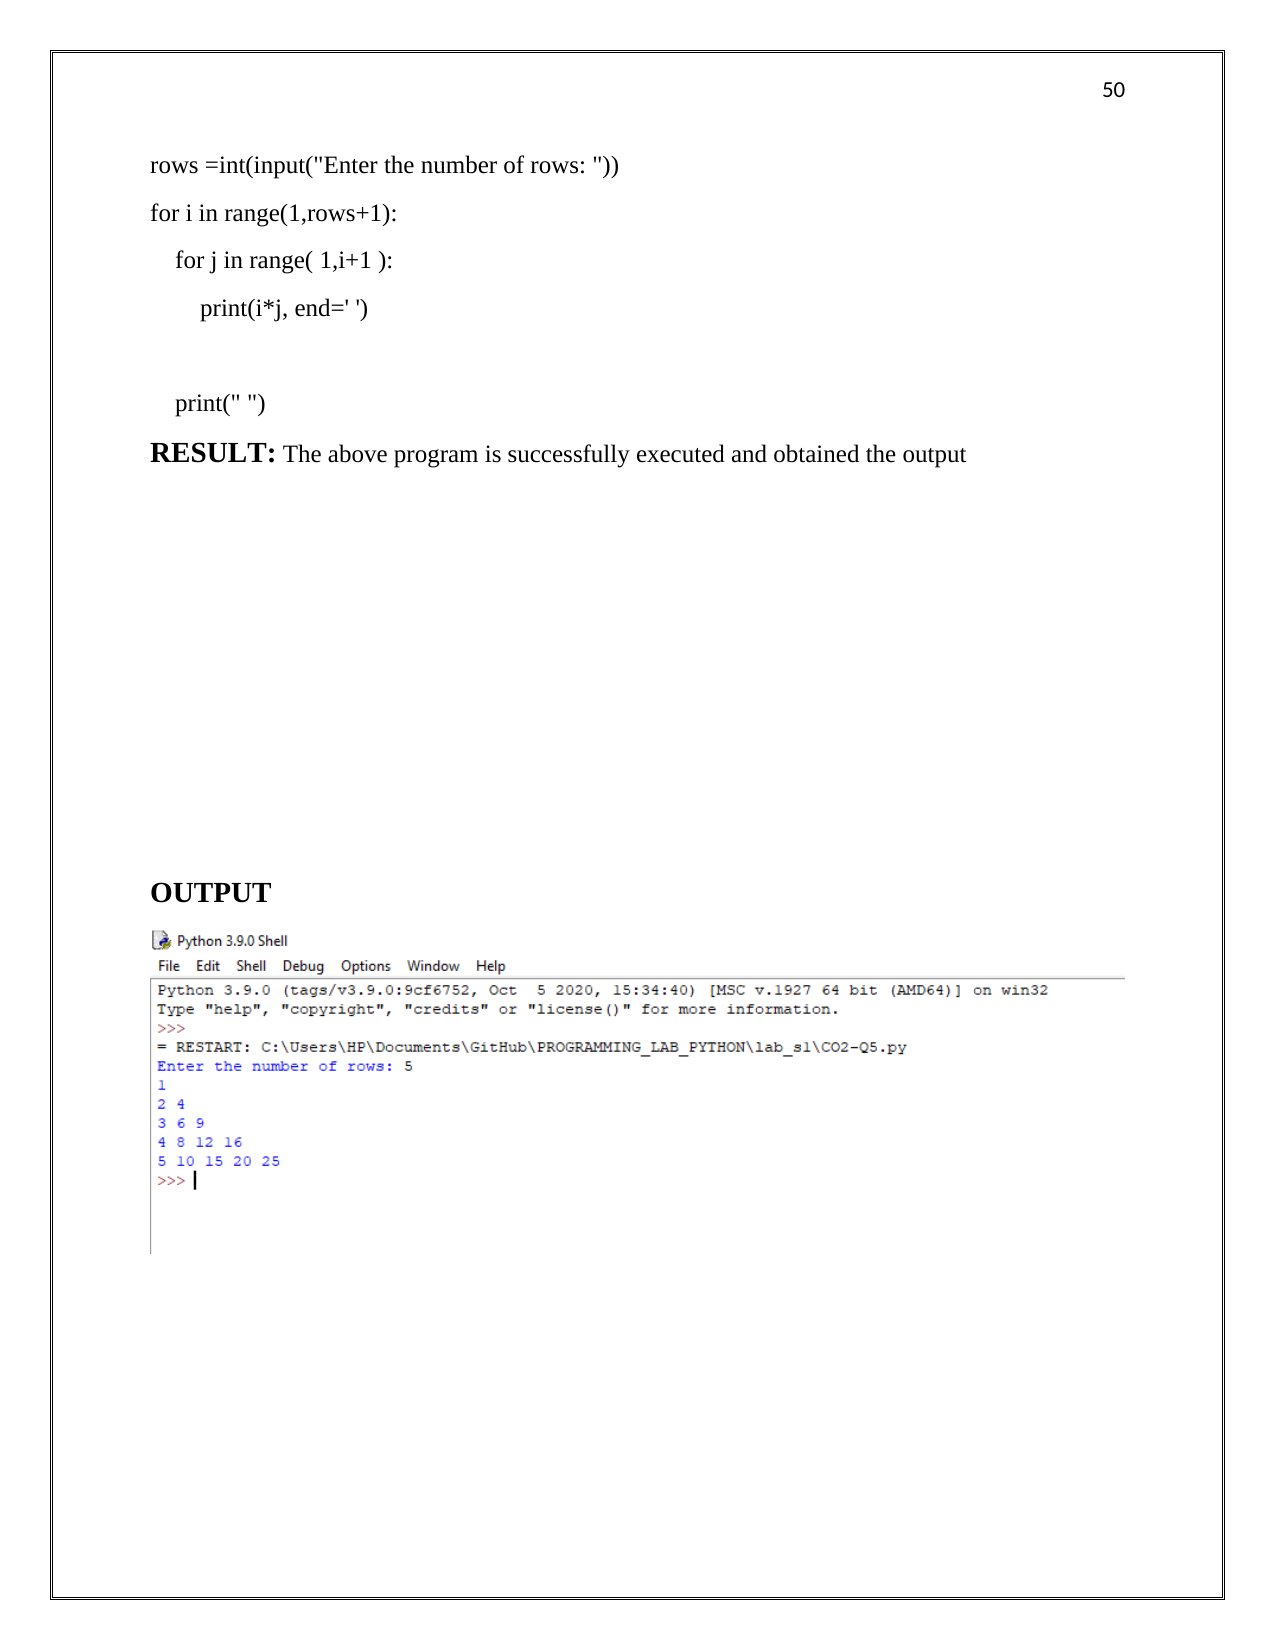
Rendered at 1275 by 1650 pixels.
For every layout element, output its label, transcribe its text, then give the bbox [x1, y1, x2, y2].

text print(i*j, end=' ') [150, 293, 1125, 322]
text for i in range(1,rows+1): [150, 198, 1125, 226]
text print(" ") [150, 388, 1125, 416]
text RESULT: The above program is successfully executed and obtained the output [150, 435, 1125, 469]
text rows =int(input("Enter the number of rows: ")) [150, 150, 1125, 179]
text OUTPUT [150, 875, 1125, 908]
text for j in range( 1,i+1 ): [150, 245, 1125, 274]
picture [150, 927, 1125, 1254]
